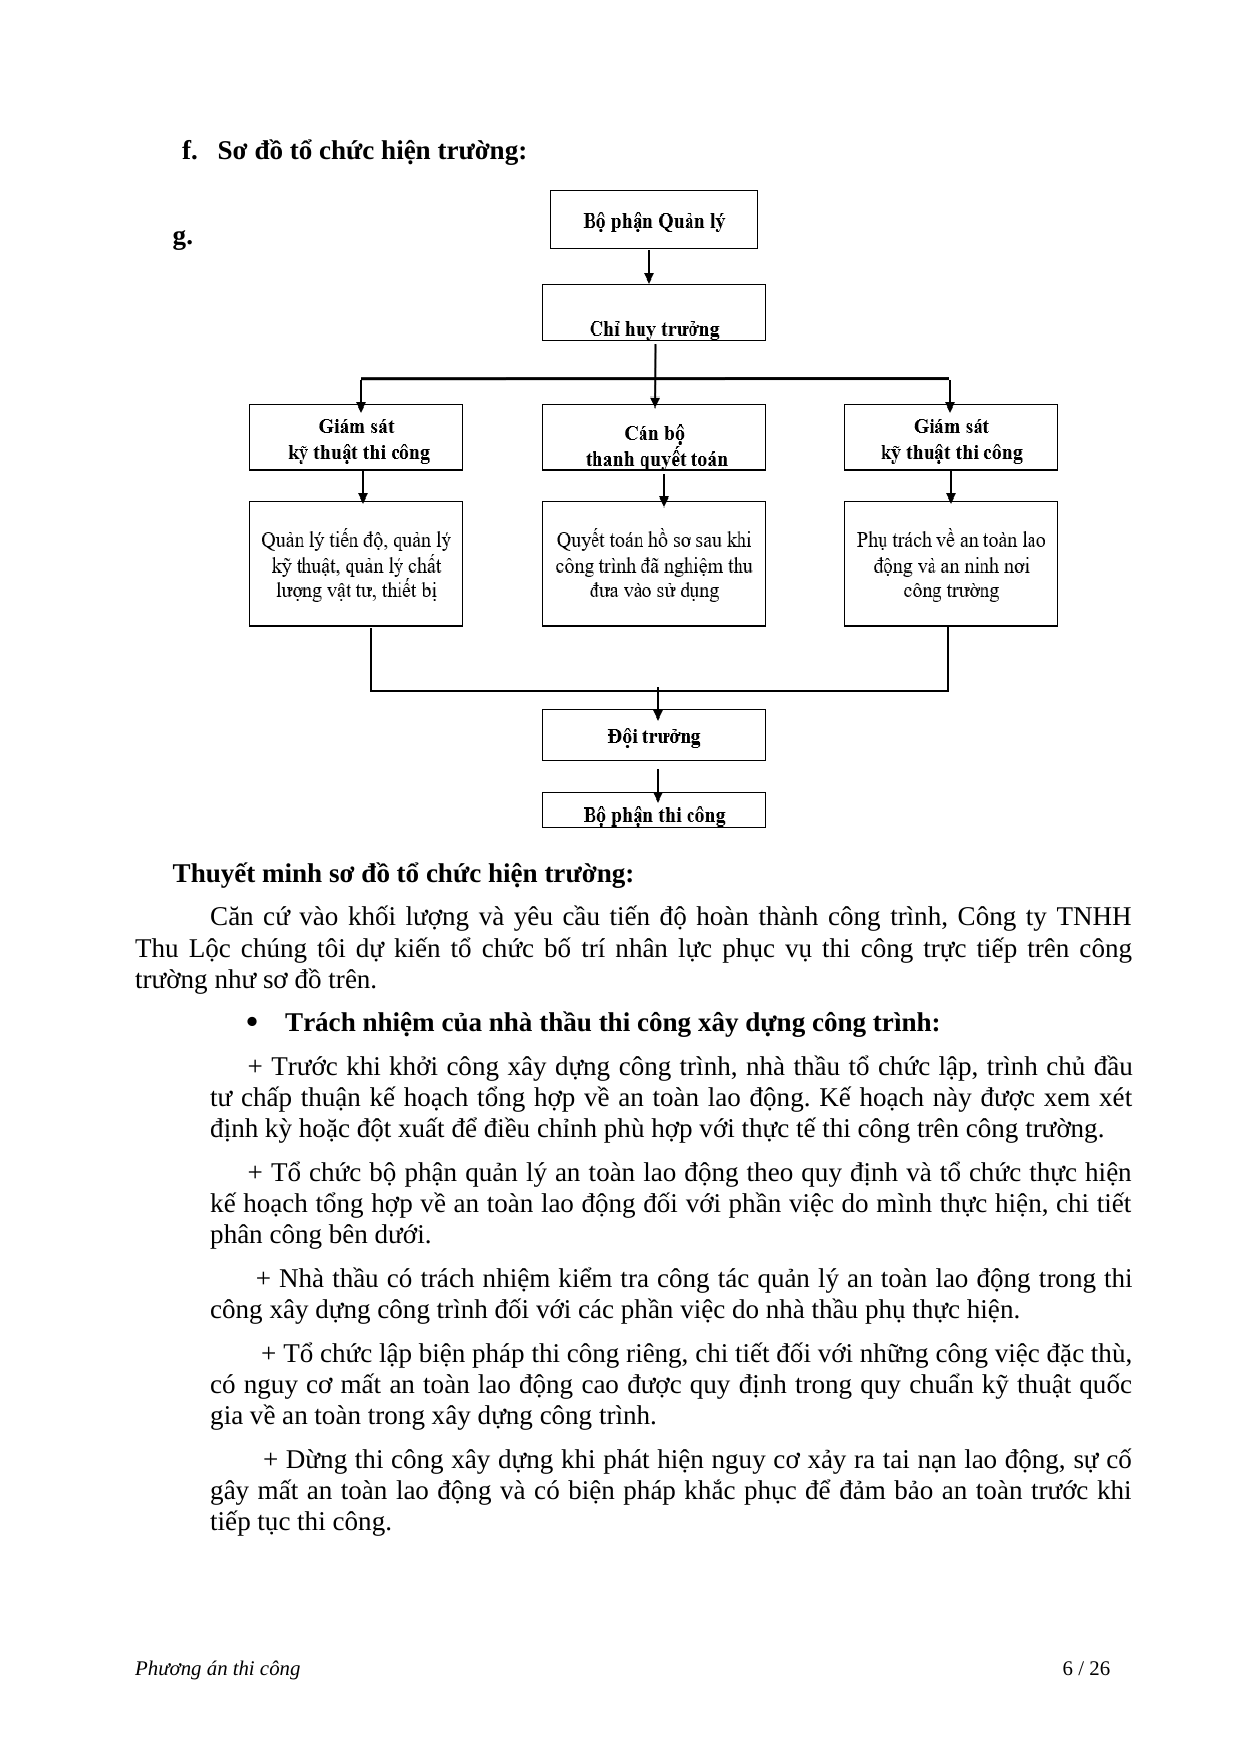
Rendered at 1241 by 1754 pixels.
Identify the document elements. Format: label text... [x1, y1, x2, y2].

text + Trước khi khởi công xây dựng công trình, nhà thầu tổ chức lập, trình chủ đầu tư chấp thuận kế hoạch tổng hợp về an toàn lao động. Kế hoạch này được xem xét định kỳ hoặc đột xuất để điều chỉnh phù hợp với thực tế thi công trên công trường. [210, 1050, 1134, 1144]
picture [205, 180, 1079, 845]
text + Dừng thi công xây dựng khi phát hiện nguy cơ xảy ra tai nạn lao động, sự cố gây mất an toàn lao động và có biện pháp khắc phục để đảm bảo an toàn trước khi tiếp tục thi công. [210, 1443, 1134, 1536]
subtitle Sơ đồ tổ chức hiện trường: [182, 134, 1134, 166]
text + Nhà thầu có trách nhiệm kiểm tra công tác quản lý an toàn lao động trong thi công xây dựng công trình đối với các phần việc do nhà thầu phụ thực hiện. [210, 1262, 1134, 1324]
subtitle Trách nhiệm của nhà thầu thi công xây dựng công trình: [247, 1006, 1134, 1038]
text + Tổ chức bộ phận quản lý an toàn lao động theo quy định và tổ chức thực hiện kế hoạch tổng hợp về an toàn lao động đối với phần việc do mình thực hiện, chi tiết phân công bên dưới. [210, 1156, 1134, 1249]
text Căn cứ vào khối lượng và yêu cầu tiến độ hoàn thành công trình, Công ty TNHH Thu Lộc chúng tôi dự kiến tổ chức bố trí nhân lực phục vụ thi công trực tiếp trên công trường như sơ đồ trên. [135, 901, 1134, 994]
text + Tổ chức lập biện pháp thi công riêng, chi tiết đối với những công việc đặc thù, có nguy cơ mất an toàn lao động cao được quy định trong quy chuẩn kỹ thuật quốc gia về an toàn trong xây dựng công trình. [210, 1337, 1134, 1430]
